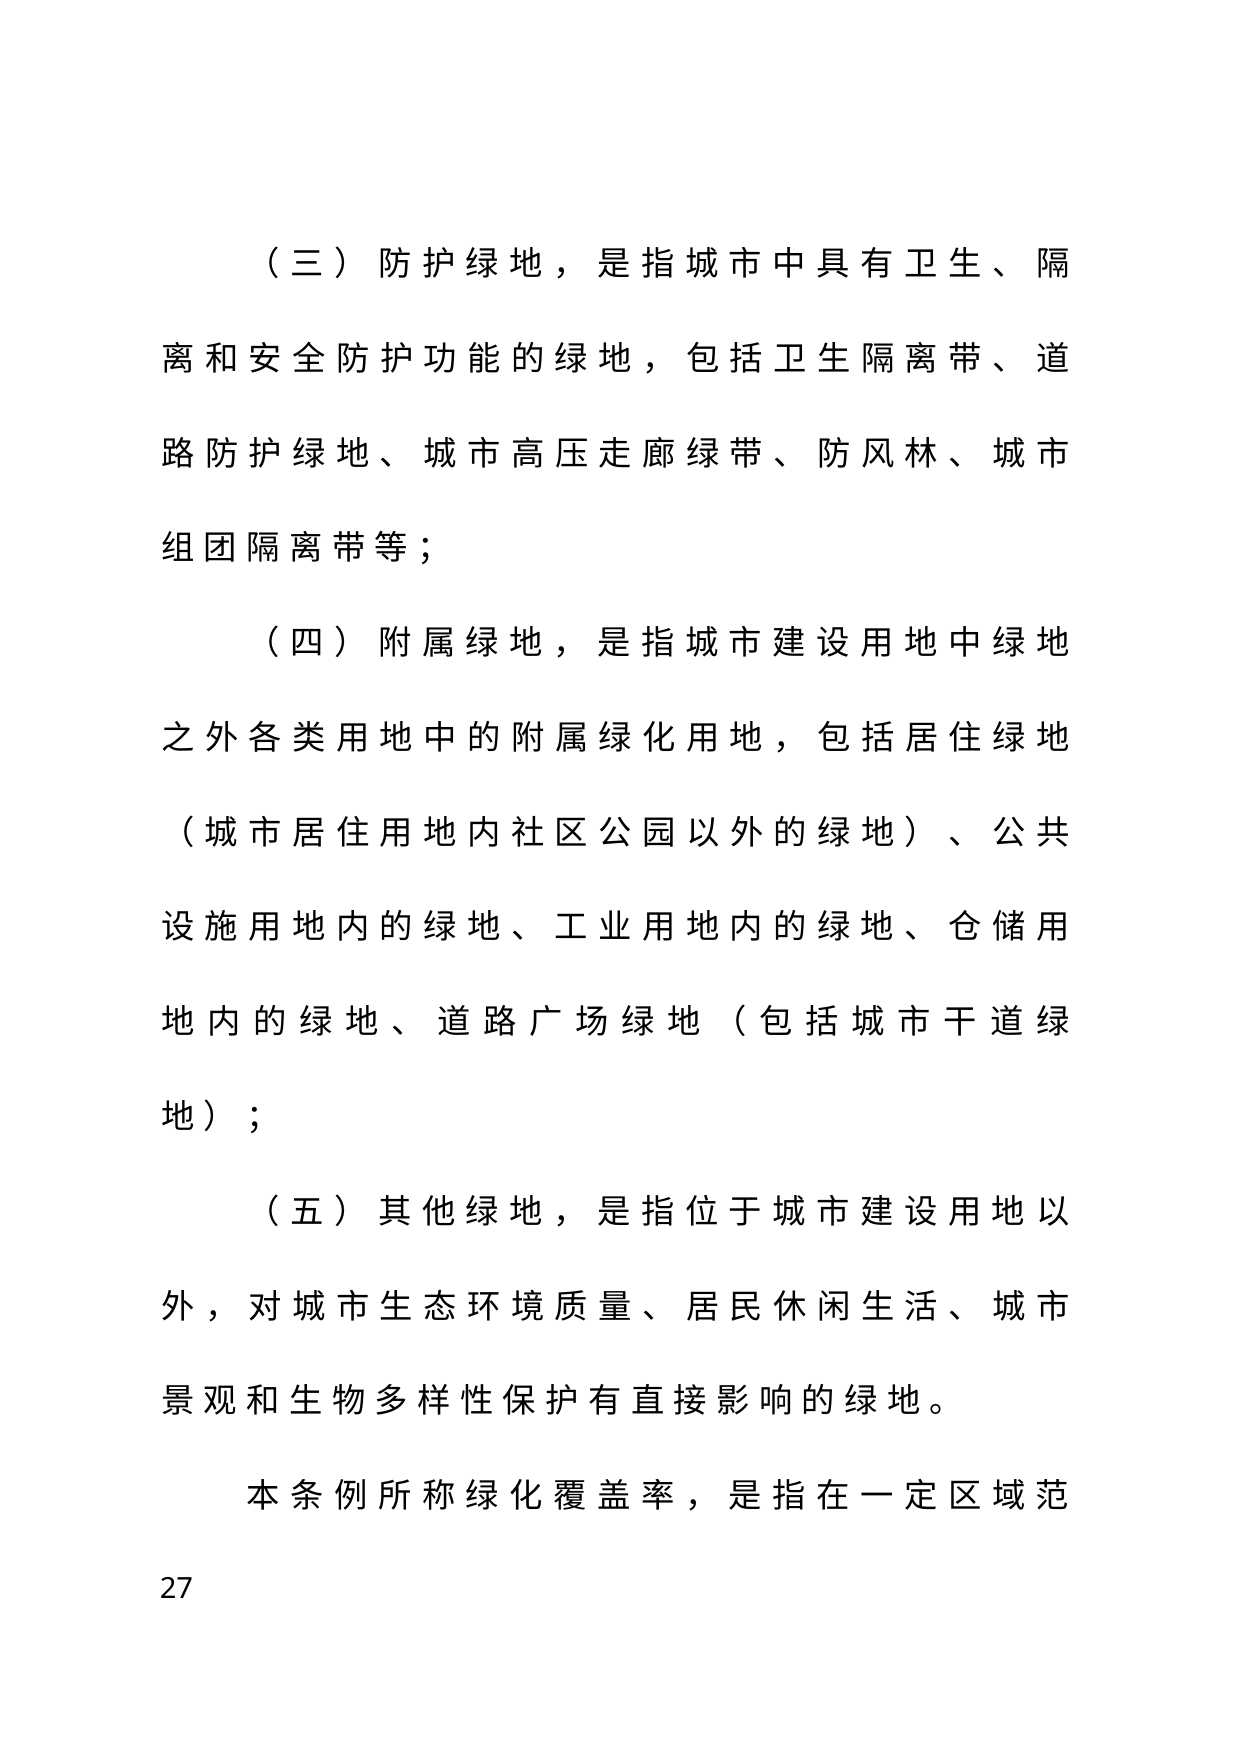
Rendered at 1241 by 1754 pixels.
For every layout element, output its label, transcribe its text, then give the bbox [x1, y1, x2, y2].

text （四）附属绿地，是指城市建设用地中绿地之外各类用地中的附属绿化用地，包括居住绿地（城市居住用地内社区公园以外的绿地）、公共设施用地内的绿地、工业用地内的绿地、仓储用地内的绿地、道路广场绿地（包括城市干道绿地）； [161, 593, 1079, 1161]
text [161, 1446, 1079, 1541]
text （三）防护绿地，是指城市中具有卫生、隔离和安全防护功能的绿地，包括卫生隔离带、道路防护绿地、城市高压走廊绿带、防风林、城市组团隔离带等； [161, 213, 1079, 593]
text （五）其他绿地，是指位于城市建设用地以外，对城市生态环境质量、居民休闲生活、城市景观和生物多样性保护有直接影响的绿地。 [161, 1161, 1079, 1446]
